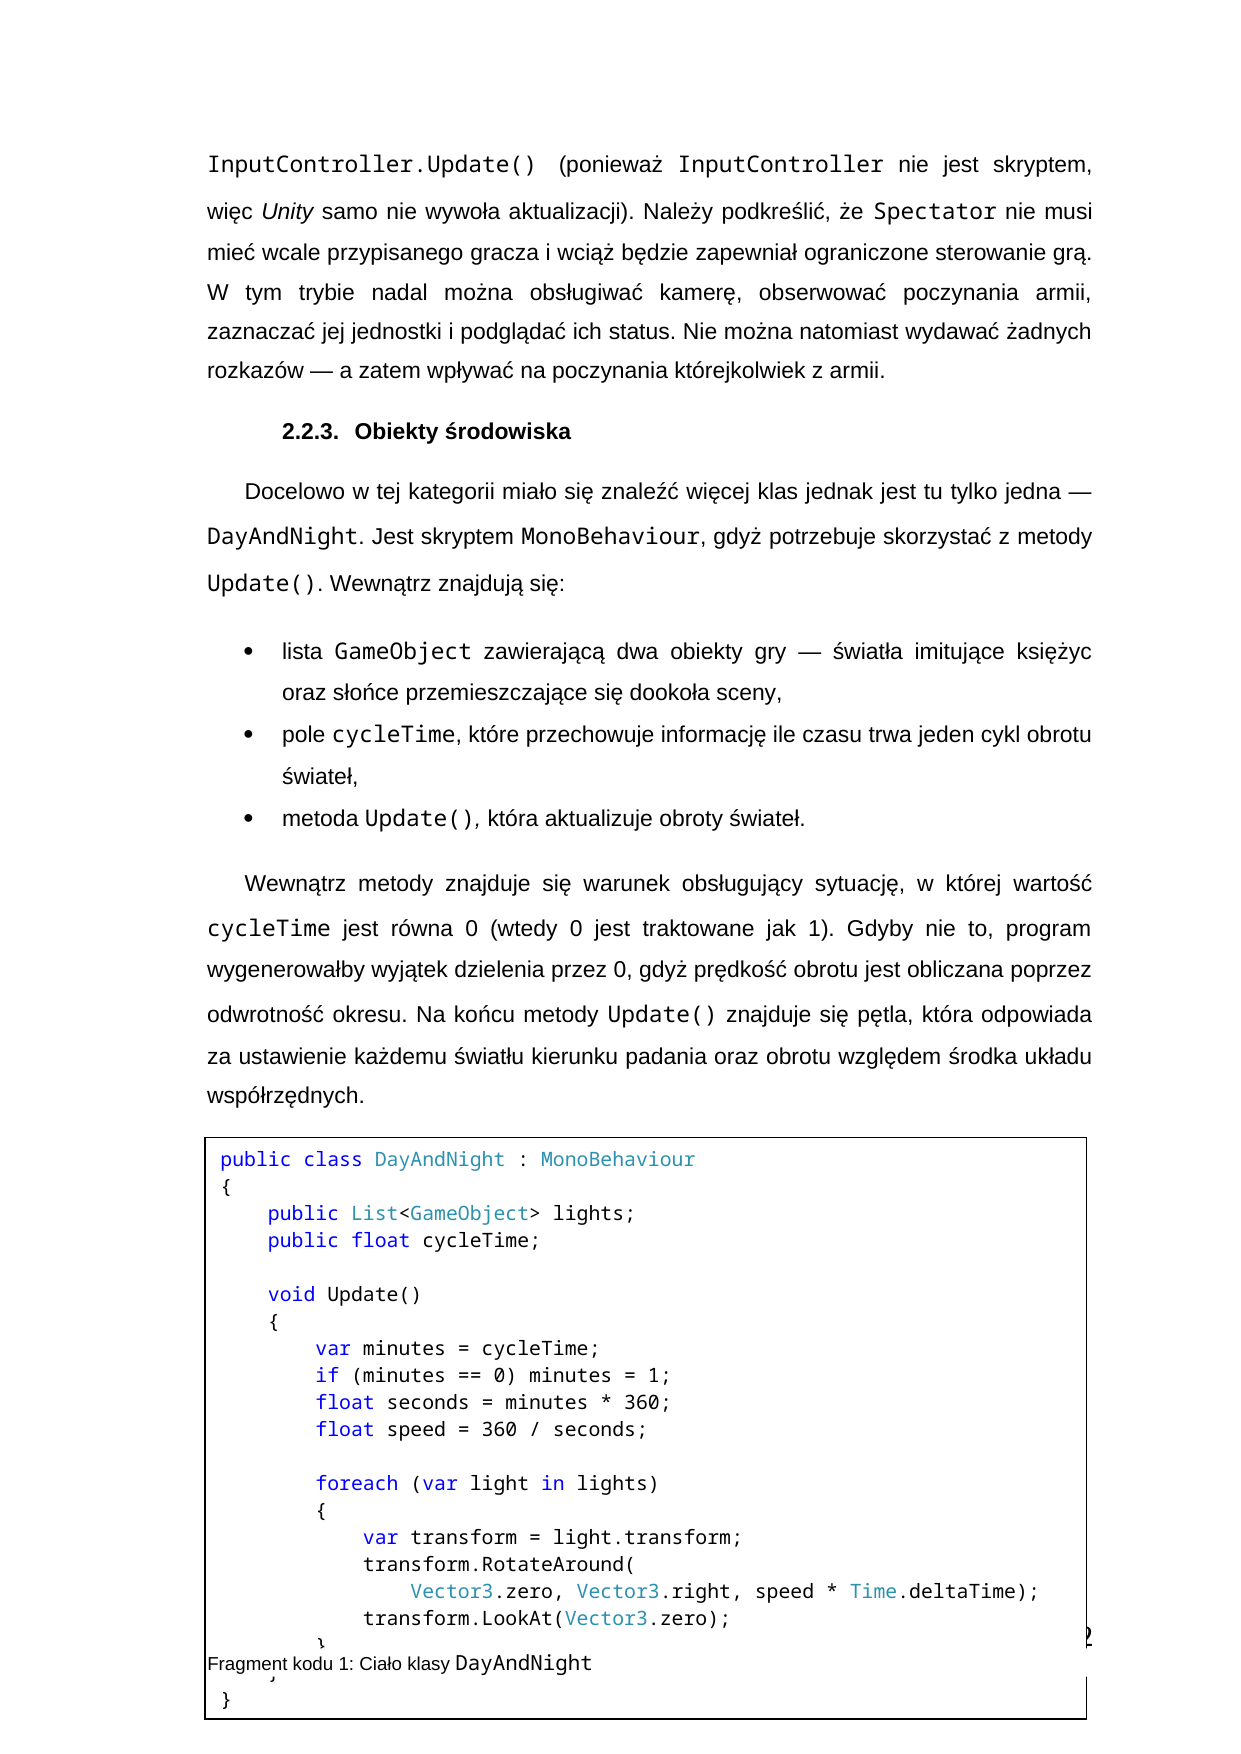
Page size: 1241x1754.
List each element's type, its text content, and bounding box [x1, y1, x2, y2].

list pole cycleTime, które przechowuje informację ile czasu trwa jeden cykl obrotu świateł, [244, 718, 1092, 789]
subtitle Obiekty środowiska [282, 418, 1092, 444]
text Docelowo w tej kategorii miało się znaleźć więcej klas jednak jest tu tylko jedna — DayAndNight. Jest skryptem MonoBehaviour, gdyż potrzebuje skorzystać z metody Update(). Wewnątrz znajdują się: [207, 478, 1092, 598]
list metoda Update(), która aktualizuje obroty świateł. [244, 802, 1092, 833]
list lista GameObject zawierającą dwa obiekty gry — światła imitujące księżyc oraz słońce przemieszczające się dookoła sceny, [244, 634, 1092, 705]
text Wewnątrz metody znajduje się warunek obsługujący sytuację, w której wartość cycleTime jest równa 0 (wtedy 0 jest traktowane jak 1). Gdyby nie to, program wygenerowałby wyjątek dzielenia przez 0, gdyż prędkość obrotu jest obliczana poprzez odwrotność okresu. Na końcu metody Update() znajduje się pętla, która odpowiada za ustawienie każdemu światłu kierunku padania oraz obrotu względem środka układu współrzędnych. [207, 870, 1092, 1108]
